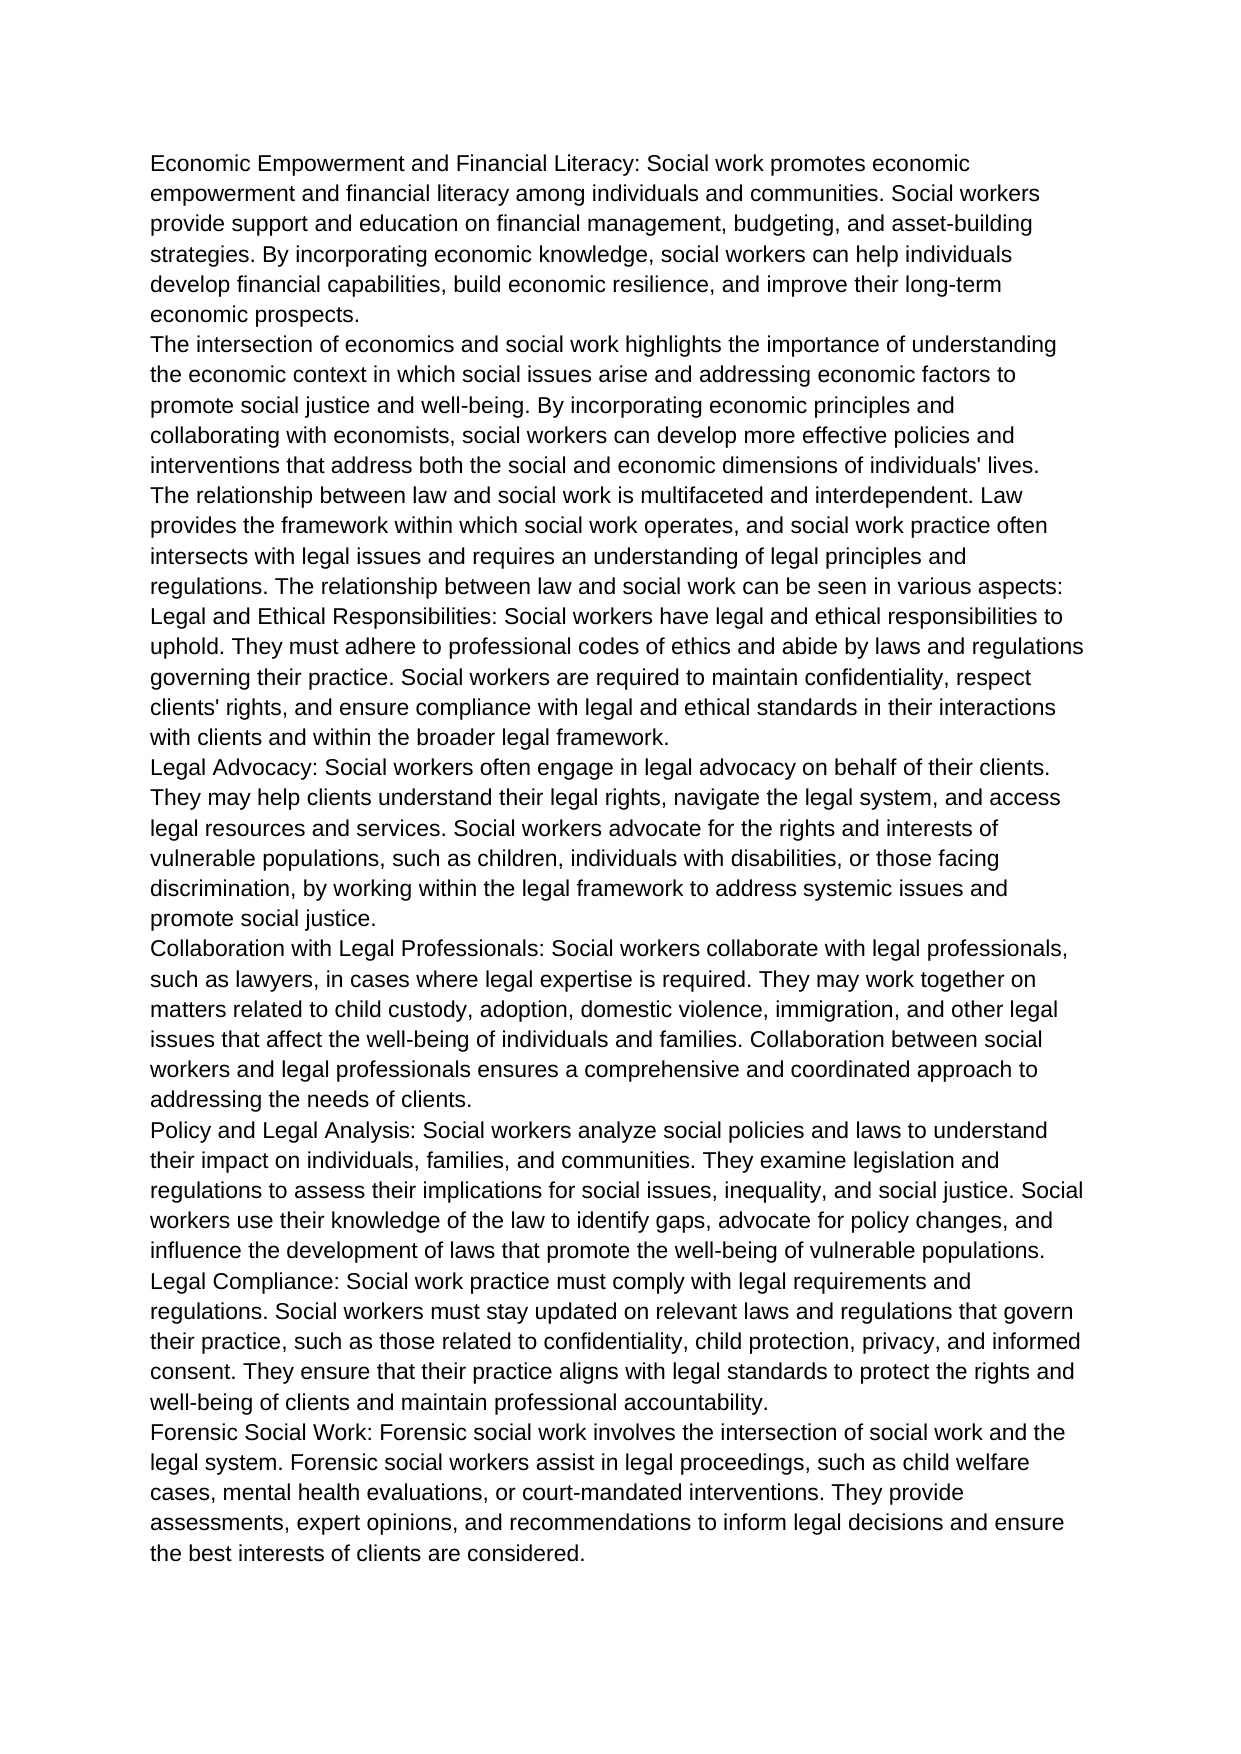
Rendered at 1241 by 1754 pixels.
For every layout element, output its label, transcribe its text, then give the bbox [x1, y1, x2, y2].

text The relationship between law and social work is multifaceted and interdependent. Law provides the framework within which social work operates, and social work practice often intersects with legal issues and requires an understanding of legal principles and regulations. The relationship between law and social work can be seen in various aspects: [150, 482, 1090, 599]
text Collaboration with Legal Professionals: Social workers collaborate with legal professionals, such as lawyers, in cases where legal expertise is required. They may work together on matters related to child custody, adoption, domestic violence, immigration, and other legal issues that affect the well-being of individuals and families. Collaboration between social workers and legal professionals ensures a comprehensive and coordinated approach to addressing the needs of clients. [150, 935, 1090, 1113]
text The intersection of economics and social work highlights the importance of understanding the economic context in which social issues arise and addressing economic factors to promote social justice and well-being. By incorporating economic principles and collaborating with economists, social workers can develop more effective policies and interventions that address both the social and economic dimensions of individuals' lives. [150, 331, 1090, 478]
text Legal Advocacy: Social workers often engage in legal advocacy on behalf of their clients. They may help clients understand their legal rights, navigate the legal system, and access legal resources and services. Social workers advocate for the rights and interests of vulnerable populations, such as children, individuals with disabilities, or those facing discrimination, by working within the legal framework to address systemic issues and promote social justice. [150, 754, 1090, 932]
text Economic Empowerment and Financial Literacy: Social work promotes economic empowerment and financial literacy among individuals and communities. Social workers provide support and education on financial management, budgeting, and asset-building strategies. By incorporating economic knowledge, social workers can help individuals develop financial capabilities, build economic resilience, and improve their long-term economic prospects. [150, 150, 1090, 327]
text Legal and Ethical Responsibilities: Social workers have legal and ethical responsibilities to uphold. They must adhere to professional codes of ethics and abide by laws and regulations governing their practice. Social workers are required to maintain confidentiality, respect clients' rights, and ensure compliance with legal and ethical standards in their interactions with clients and within the broader legal framework. [150, 603, 1090, 750]
text Forensic Social Work: Forensic social work involves the intersection of social work and the legal system. Forensic social workers assist in legal proceedings, such as child welfare cases, mental health evaluations, or court-mandated interventions. They provide assessments, expert opinions, and recommendations to inform legal decisions and ensure the best interests of clients are considered. [150, 1419, 1090, 1566]
text Legal Compliance: Social work practice must comply with legal requirements and regulations. Social workers must stay updated on relevant laws and regulations that govern their practice, such as those related to confidentiality, child protection, privacy, and informed consent. They ensure that their practice aligns with legal standards to protect the rights and well-being of clients and maintain professional accountability. [150, 1268, 1090, 1415]
text Policy and Legal Analysis: Social workers analyze social policies and laws to understand their impact on individuals, families, and communities. They examine legislation and regulations to assess their implications for social issues, inequality, and social justice. Social workers use their knowledge of the law to identify gaps, advocate for policy changes, and influence the development of laws that promote the well-being of vulnerable populations. [150, 1117, 1090, 1264]
